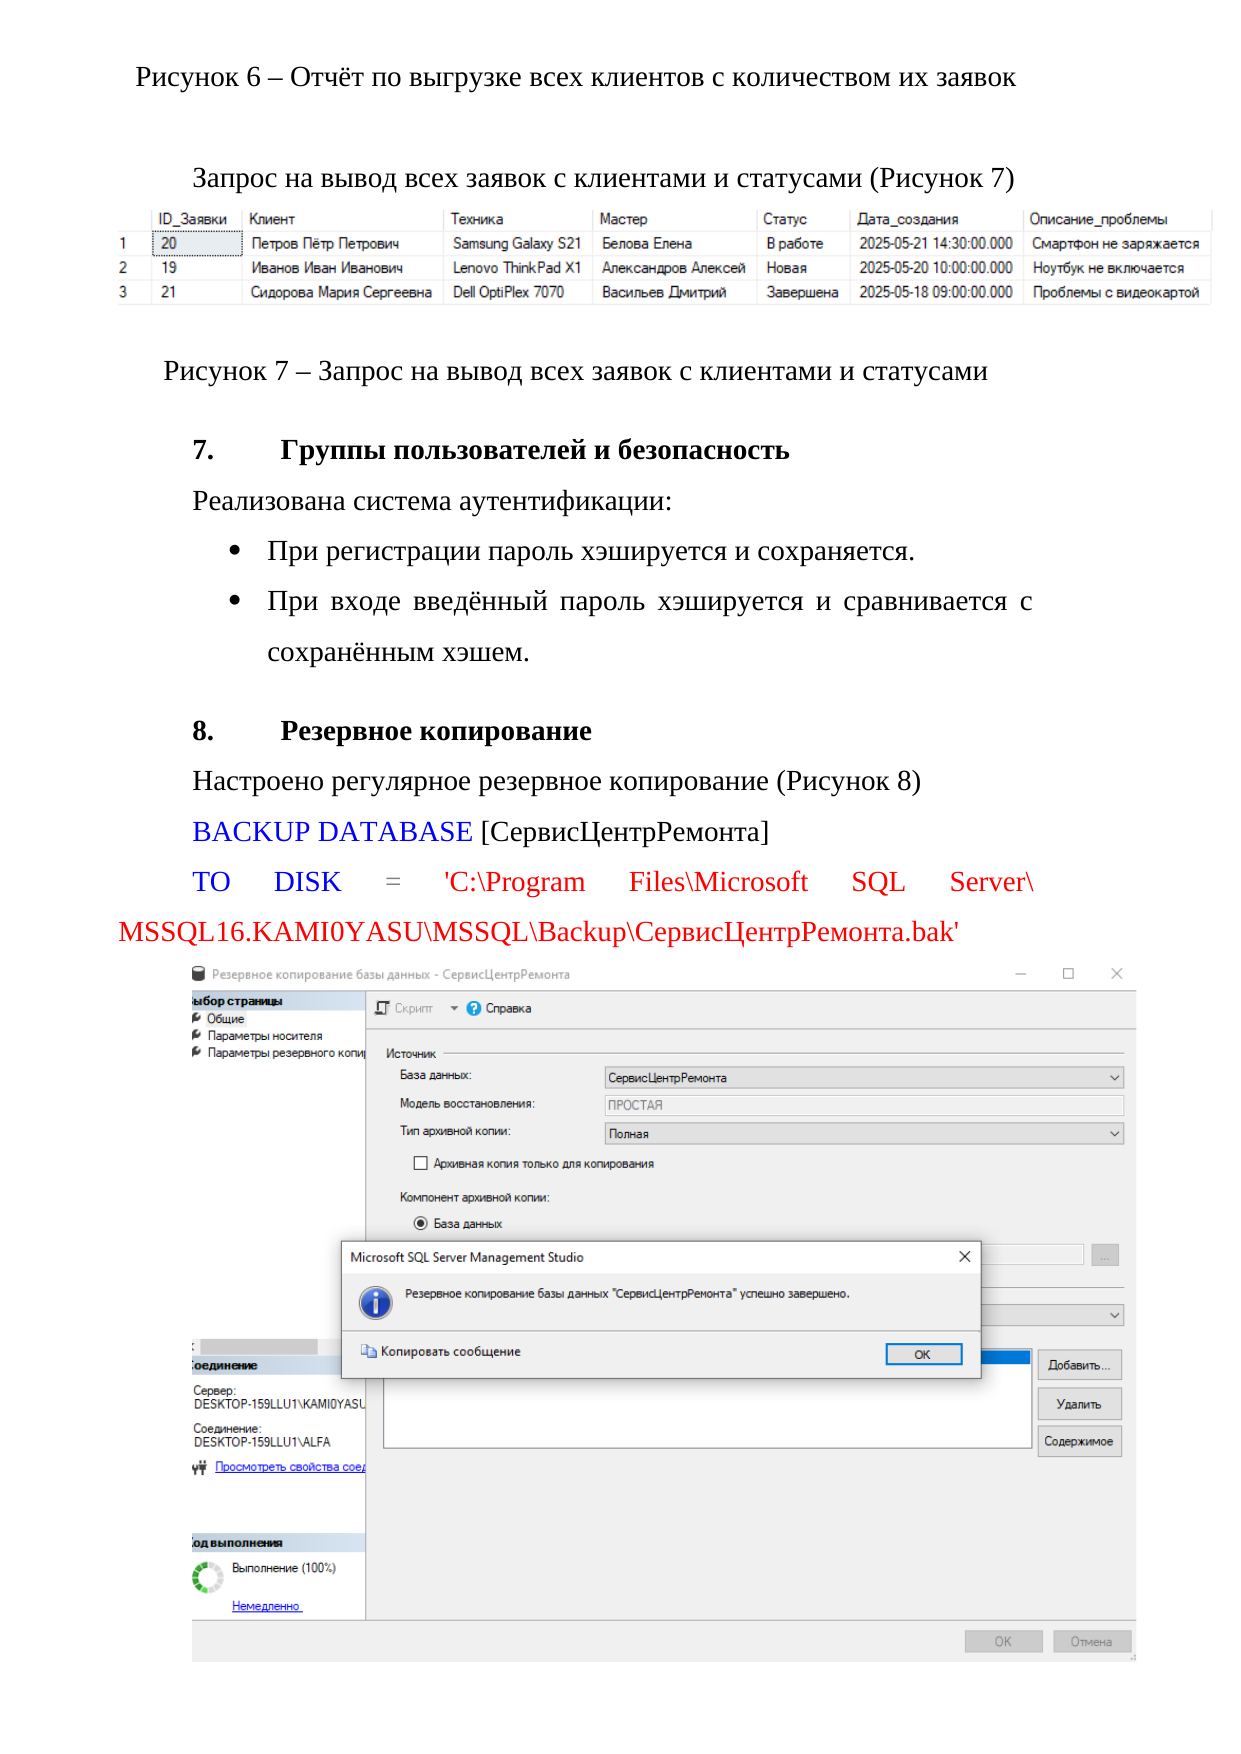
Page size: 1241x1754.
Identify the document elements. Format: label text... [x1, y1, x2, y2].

list Реализована система аутентификации: [118, 483, 1033, 516]
list При регистрации пароль хэшируется и сохраняется. [229, 533, 1033, 567]
list Группы пользователей и безопасность [118, 432, 1033, 466]
text Запрос на вывод всех заявок с клиентами и статусами (Рисунок 7) [118, 160, 1033, 193]
list Резервное копирование [118, 713, 1033, 747]
list При входе введённый пароль хэшируется и сравнивается с сохранённым хэшем. [229, 583, 1033, 667]
picture [118, 210, 1241, 336]
text Рисунок 6 – Отчёт по выгрузке всех клиентов с количеством их заявок [118, 59, 1033, 93]
picture [192, 964, 1137, 1662]
text BACKUP DATABASE [СервисЦентрРемонта] [118, 814, 1033, 847]
text Рисунок 7 – Запрос на вывод всех заявок с клиентами и статусами [118, 353, 1033, 386]
text TO DISK = 'C:\Program Files\Microsoft SQL Server\MSSQL16.KAMI0YASU\MSSQL\Backup\СервисЦентрРемонта.bak' [118, 864, 1033, 948]
list Настроено регулярное резервное копирование (Рисунок 8) [118, 763, 1033, 797]
